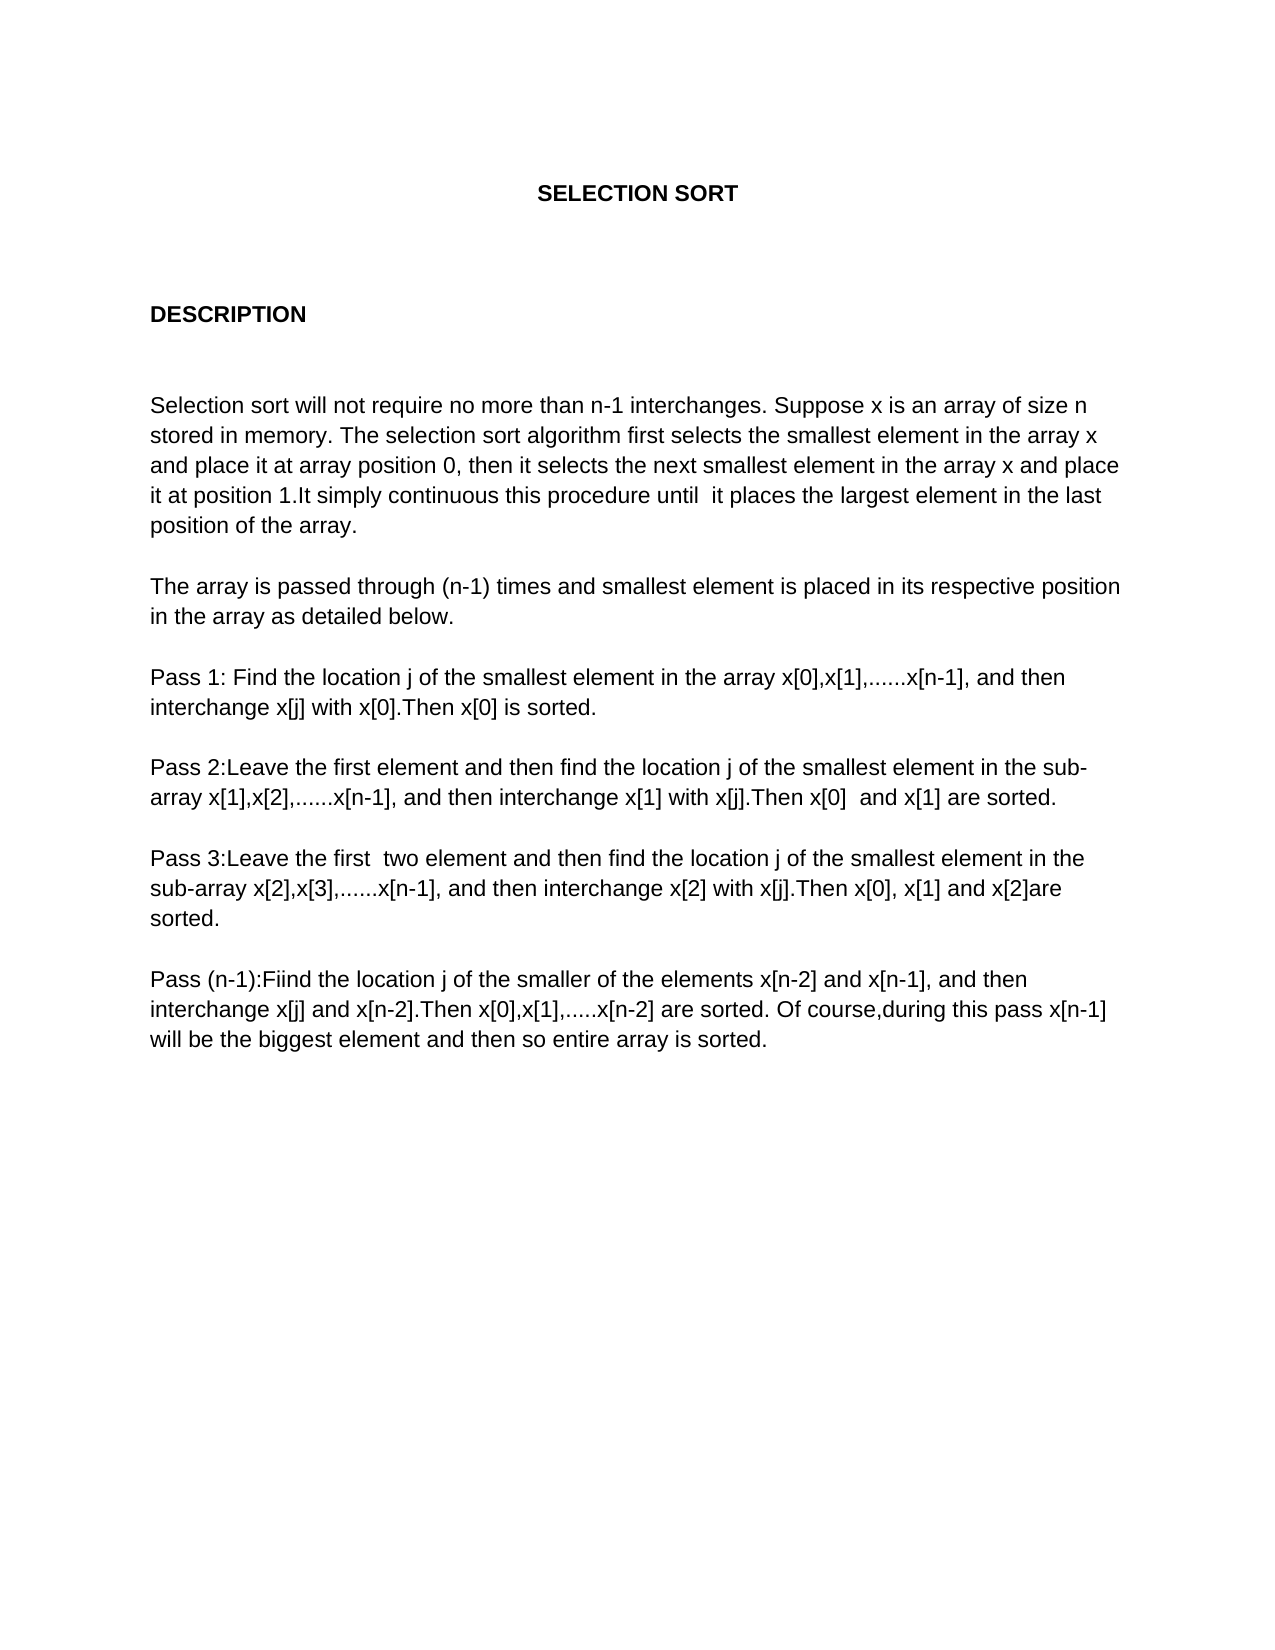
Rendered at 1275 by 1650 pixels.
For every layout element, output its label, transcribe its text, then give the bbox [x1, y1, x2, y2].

text Pass 2:Leave the first element and then find the location j of the smallest element in the sub-array x[1],x[2],......x[n-1], and then interchange x[1] with x[j].Then x[0] and x[1] are sorted. [150, 754, 1125, 811]
text The array is passed through (n-1) times and smallest element is placed in its respective position in the array as detailed below. [150, 573, 1125, 629]
text Selection sort will not require no more than n-1 interchanges. Suppose x is an array of size n stored in memory. The selection sort algorithm first selects the smallest element in the array x and place it at array position 0, then it selects the next smallest element in the array x and place it at position 1.It simply continuous this procedure until it places the largest element in the last position of the array. [150, 392, 1125, 539]
text Pass 3:Leave the first two element and then find the location j of the smallest element in the sub-array x[2],x[3],......x[n-1], and then interchange x[2] with x[j].Then x[0], x[1] and x[2]are sorted. [150, 845, 1125, 932]
text SELECTION SORT [150, 180, 1125, 207]
text Pass 1: Find the location j of the smallest element in the array x[0],x[1],......x[n-1], and then interchange x[j] with x[0].Then x[0] is sorted. [150, 663, 1125, 720]
text DESCRIPTION [150, 301, 1125, 327]
text Pass (n-1):Fiind the location j of the smaller of the elements x[n-2] and x[n-1], and then interchange x[j] and x[n-2].Then x[0],x[1],.....x[n-2] are sorted. Of course,during this pass x[n-1] will be the biggest element and then so entire array is sorted. [150, 966, 1125, 1052]
